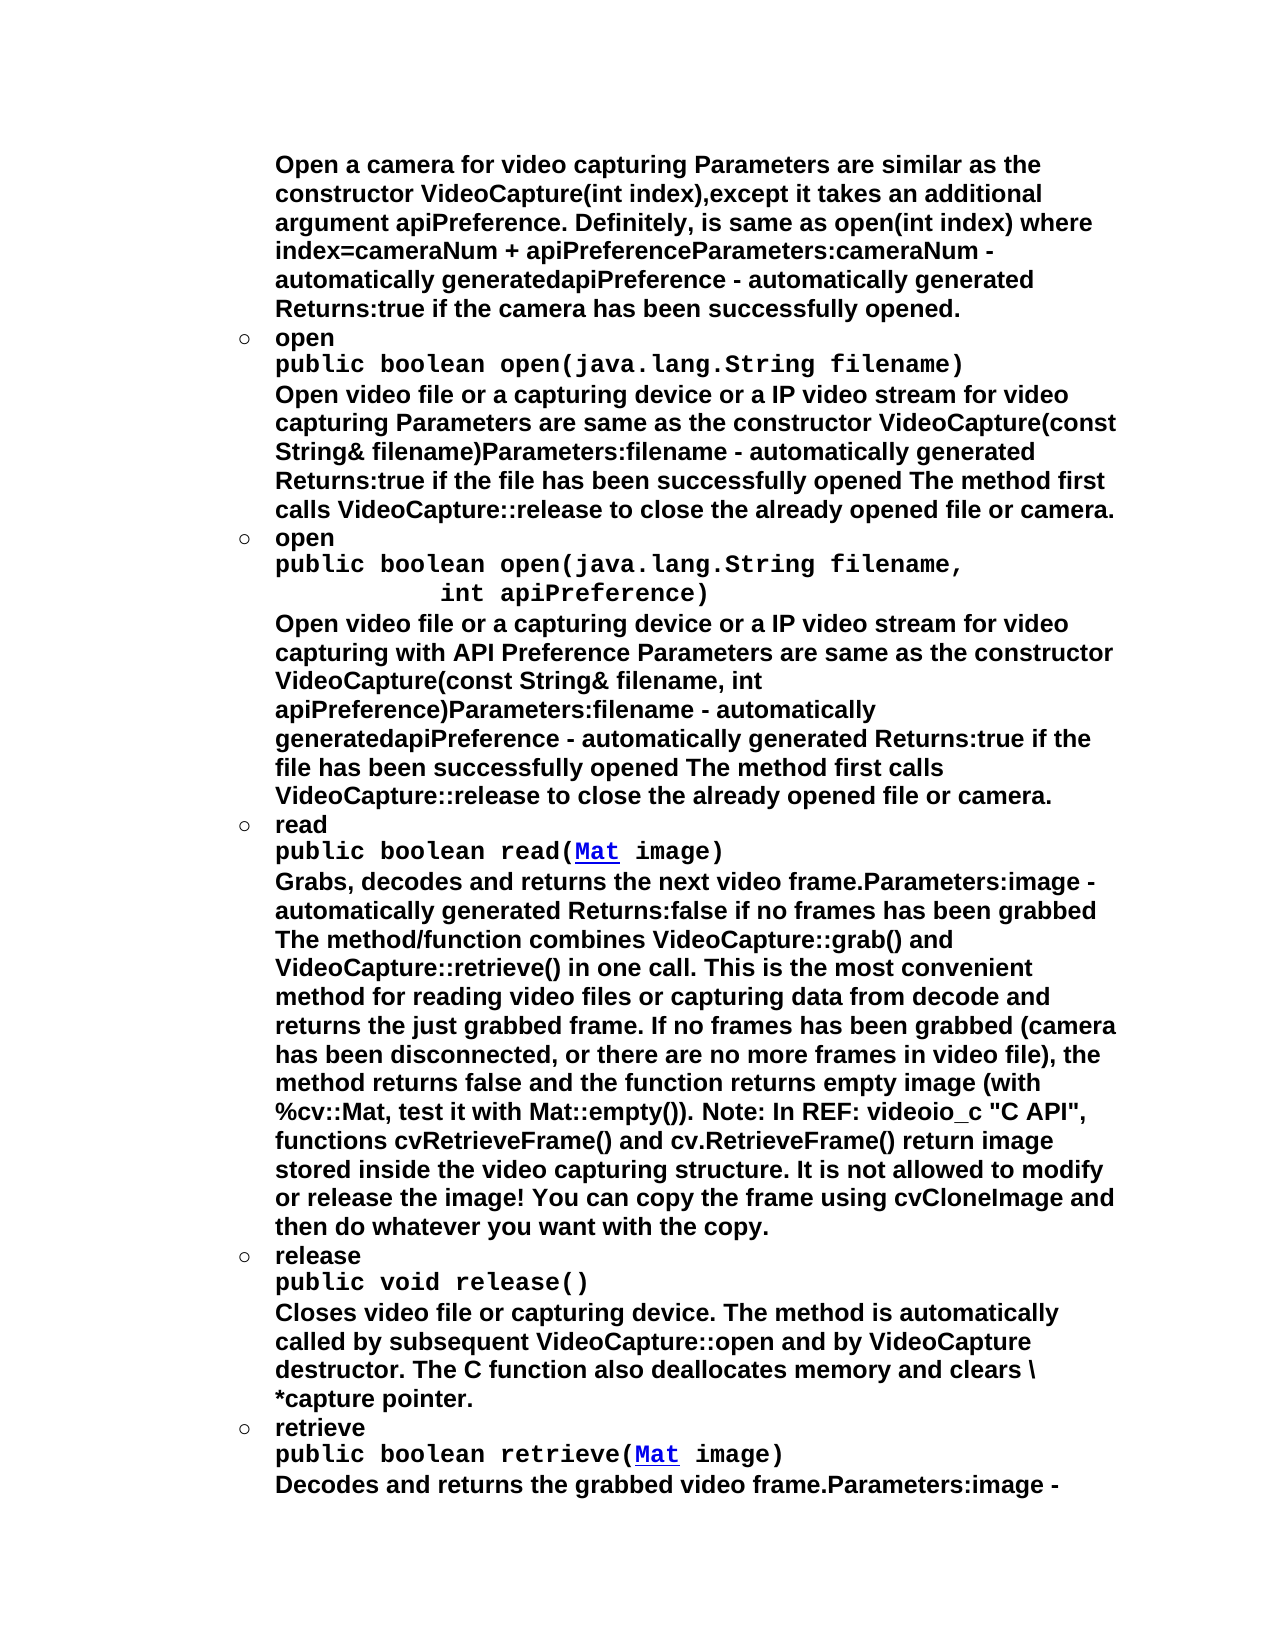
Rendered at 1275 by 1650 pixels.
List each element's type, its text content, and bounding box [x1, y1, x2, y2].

subtitle read public boolean read(Mat image) Grabs, decodes and returns the next video frame.Parameters:image - automatically generated Returns:false if no frames has been grabbed The method/function combines VideoCapture::grab() and VideoCapture::retrieve() in one call. This is the most convenient method for reading video files or capturing data from decode and returns the just grabbed frame. If no frames has been grabbed (camera has been disconnected, or there are no more frames in video file), the method returns false and the function returns empty image (with %cv::Mat, test it with Mat::empty()). Note: In REF: videoio_c "C API", functions cvRetrieveFrame() and cv.RetrieveFrame() return image stored inside the video capturing structure. It is not allowed to modify or release the image! You can copy the frame using cvCloneImage and then do whatever you want with the copy. [237, 810, 1125, 1241]
subtitle release public void release() Closes video file or capturing device. The method is automatically called by subsequent VideoCapture::open and by VideoCapture destructor. The C function also deallocates memory and clears \*capture pointer. [237, 1241, 1125, 1413]
subtitle open public boolean open(java.lang.String filename, int apiPreference) Open video file or a capturing device or a IP video stream for video capturing with API Preference Parameters are same as the constructor VideoCapture(const String& filename, int apiPreference)Parameters:filename - automatically generatedapiPreference - automatically generated Returns:true if the file has been successfully opened The method first calls VideoCapture::release to close the already opened file or camera. [237, 523, 1125, 810]
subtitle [237, 150, 1125, 322]
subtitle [237, 1413, 1125, 1499]
subtitle open public boolean open(java.lang.String filename) Open video file or a capturing device or a IP video stream for video capturing Parameters are same as the constructor VideoCapture(const String& filename)Parameters:filename - automatically generated Returns:true if the file has been successfully opened The method first calls VideoCapture::release to close the already opened file or camera. [237, 322, 1125, 523]
